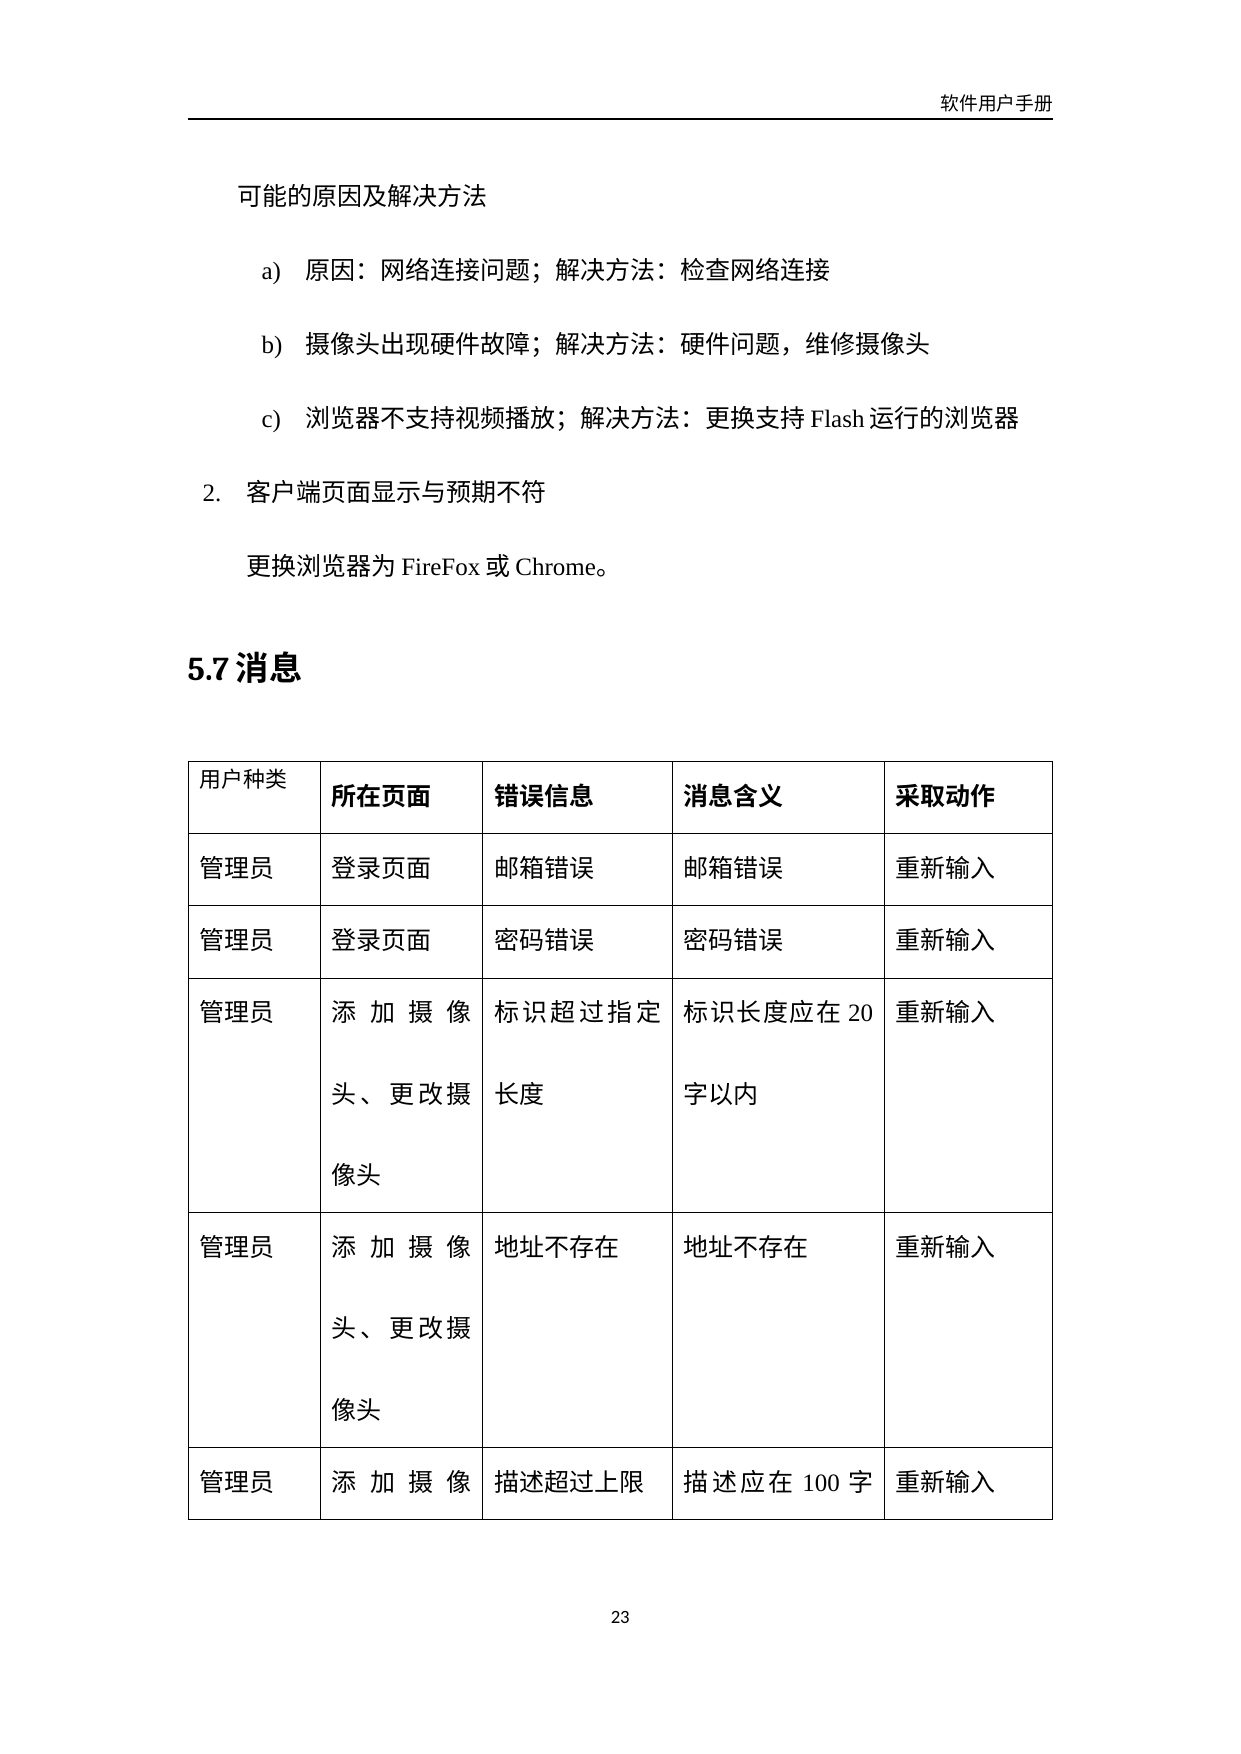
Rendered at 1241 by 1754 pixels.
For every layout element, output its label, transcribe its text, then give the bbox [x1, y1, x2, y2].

text 5.7消息 [187, 633, 1053, 698]
